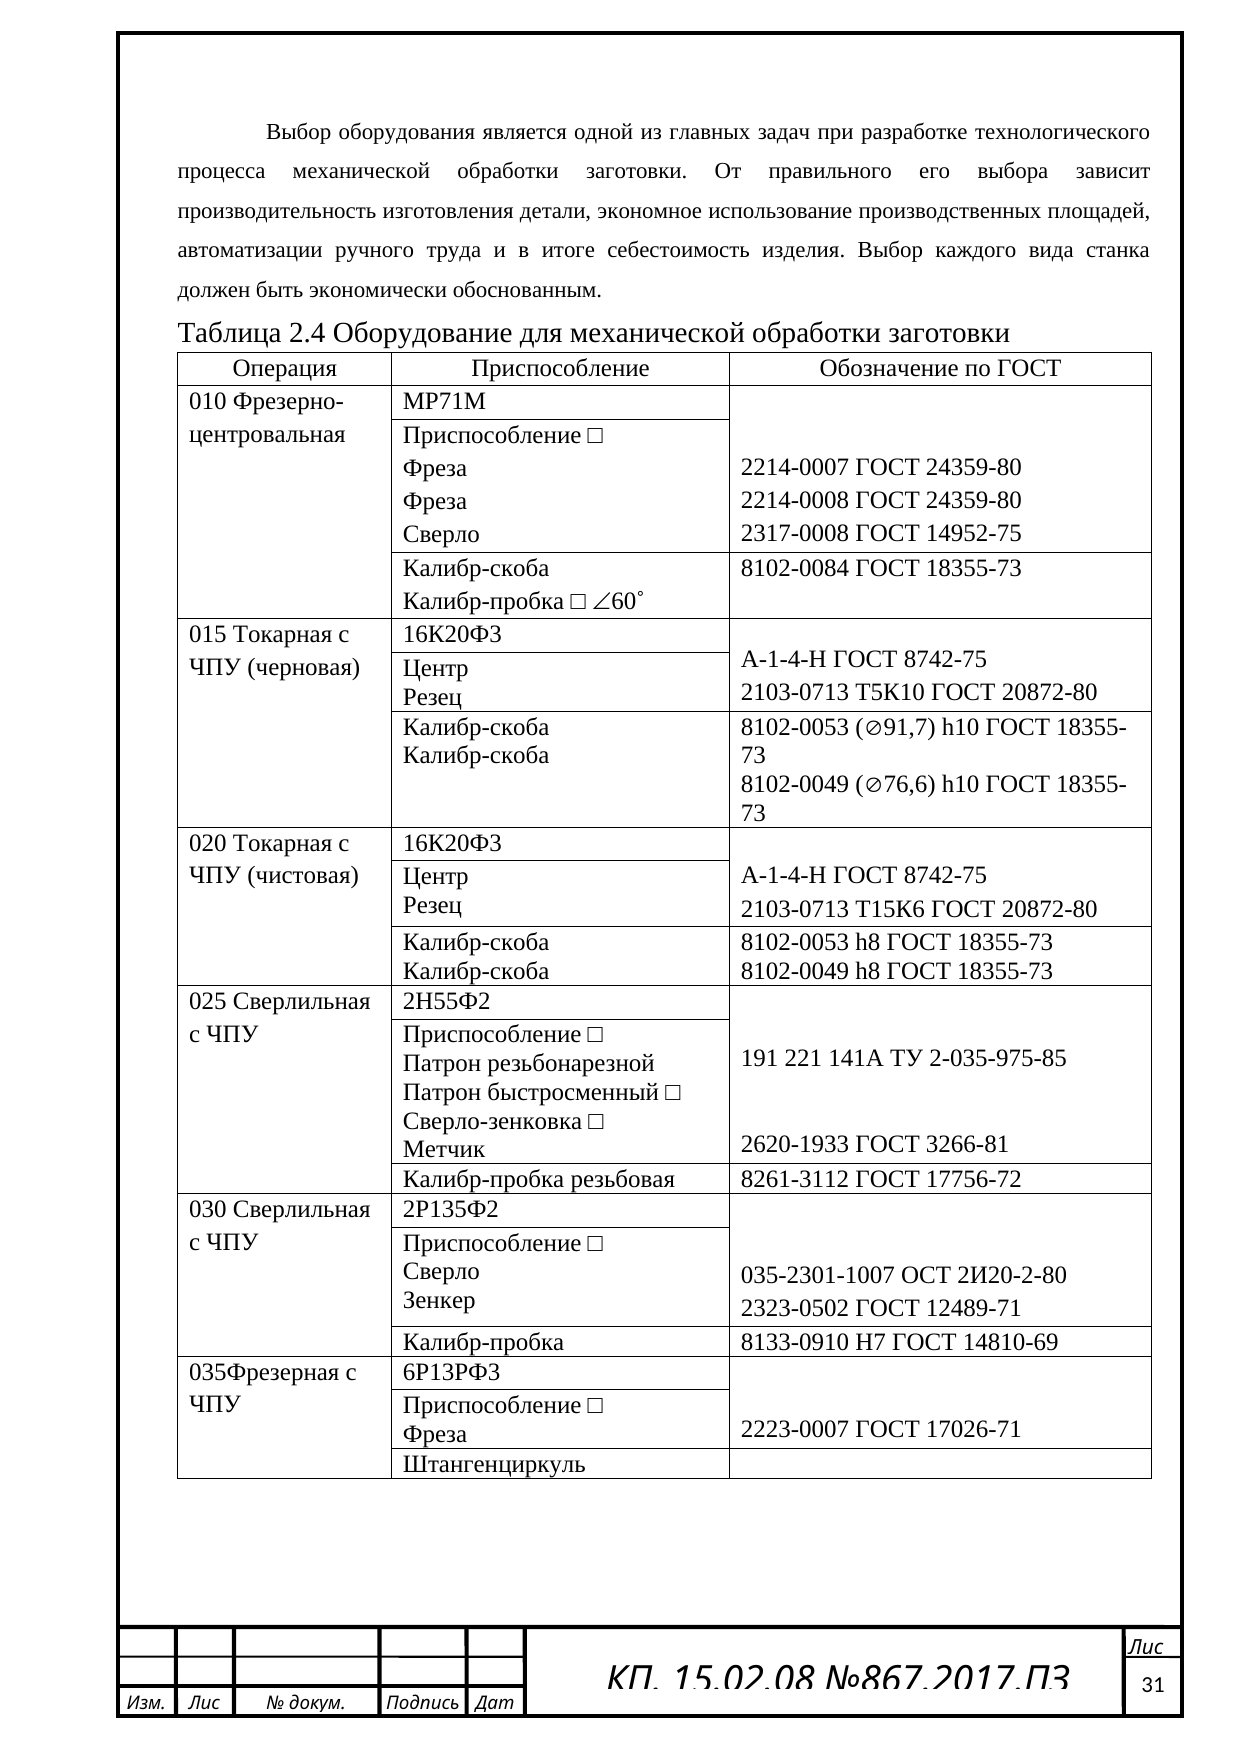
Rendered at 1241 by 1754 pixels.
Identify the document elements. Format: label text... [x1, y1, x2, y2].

table_cell А-1-4-Н ГОСТ 8742-75 2103-0713 Т15К6 ГОСТ 20872-80 [730, 828, 1151, 926]
table_cell 8102-0053 (91,7) h10 ГОСТ 18355-73 8102-0049 (76,6) h10 ГОСТ 18355-73 [730, 712, 1151, 827]
table_cell 010 Фрезерно-центровальная [178, 386, 391, 618]
table_cell 015 Токарная с ЧПУ (черновая) [178, 619, 391, 827]
table_cell 020 Токарная с ЧПУ (чистовая) [178, 828, 391, 985]
table_cell Приспособление □ Сверло Зенкер [392, 1228, 729, 1326]
table_cell 2Р135Ф2 [392, 1194, 729, 1227]
table_header Обозначение по ГОСТ [730, 353, 1151, 385]
table_cell Калибр-скоба Калибр-скоба [392, 712, 729, 827]
table_cell 035Фрезерная с ЧПУ [178, 1357, 391, 1477]
table_cell 8102-0084 ГОСТ 18355-73 [730, 553, 1151, 618]
table_cell МР71М [392, 386, 729, 419]
table_cell Центр Резец [392, 653, 729, 711]
table_cell 2223-0007 ГОСТ 17026-71 [730, 1357, 1151, 1448]
list Выбор оборудования является одной из главных задач при разработке технологического процесса механической обработки заготовки. От правильного его выбора зависит производительность изготовления детали, экономное использование производственных площадей, автоматизации ручного труда и в итоге себестоимость изделия. Выбор каждого вида станка должен быть экономически обоснованным. [177, 118, 1152, 302]
table_cell Приспособление □ Патрон резьбонарезной Патрон быстросменный □ Сверло-зенковка □ Метчик [392, 1020, 729, 1163]
list Таблица 2.4 Оборудование для механической обработки заготовки [177, 316, 1152, 349]
table_header Приспособление [392, 353, 729, 385]
table_cell Штангенциркуль [392, 1449, 729, 1477]
table_cell 8261-3112 ГОСТ 17756-72 [730, 1164, 1151, 1193]
table_cell Приспособление □ Фреза Фреза Сверло [392, 420, 729, 552]
table_cell Центр Резец [392, 861, 729, 926]
table_cell 191 221 141А ТУ 2-035-975-85 2620-1933 ГОСТ 3266-81 [730, 986, 1151, 1163]
table_cell 8133-0910 Н7 ГОСТ 14810-69 [730, 1327, 1151, 1356]
table_header Операция [178, 353, 391, 385]
table_cell [730, 1449, 1151, 1477]
table_cell 2214-0007 ГОСТ 24359-80 2214-0008 ГОСТ 24359-80 2317-0008 ГОСТ 14952-75 [730, 386, 1151, 552]
table_cell Калибр-скоба Калибр-пробка □ 60˚ [392, 553, 729, 618]
table_cell А-1-4-Н ГОСТ 8742-75 2103-0713 Т5К10 ГОСТ 20872-80 [730, 619, 1151, 711]
table_cell 035-2301-1007 ОСТ 2И20-2-80 2323-0502 ГОСТ 12489-71 [730, 1194, 1151, 1326]
table_cell Приспособление □ Фреза [392, 1390, 729, 1448]
table_cell 2Н55Ф2 [392, 986, 729, 1018]
table_cell Калибр-пробка [392, 1327, 729, 1356]
table_cell 025 Сверлильная с ЧПУ [178, 986, 391, 1193]
table_cell Калибр-пробка резьбовая [392, 1164, 729, 1193]
table_cell 16К20Ф3 [392, 619, 729, 652]
table_cell 6Р13РФ3 [392, 1357, 729, 1389]
table_cell 030 Сверлильная с ЧПУ [178, 1194, 391, 1356]
table_cell Калибр-скоба Калибр-скоба [392, 927, 729, 985]
table_cell 16К20Ф3 [392, 828, 729, 860]
table_cell 8102-0053 h8 ГОСТ 18355-73 8102-0049 h8 ГОСТ 18355-73 [730, 927, 1151, 985]
